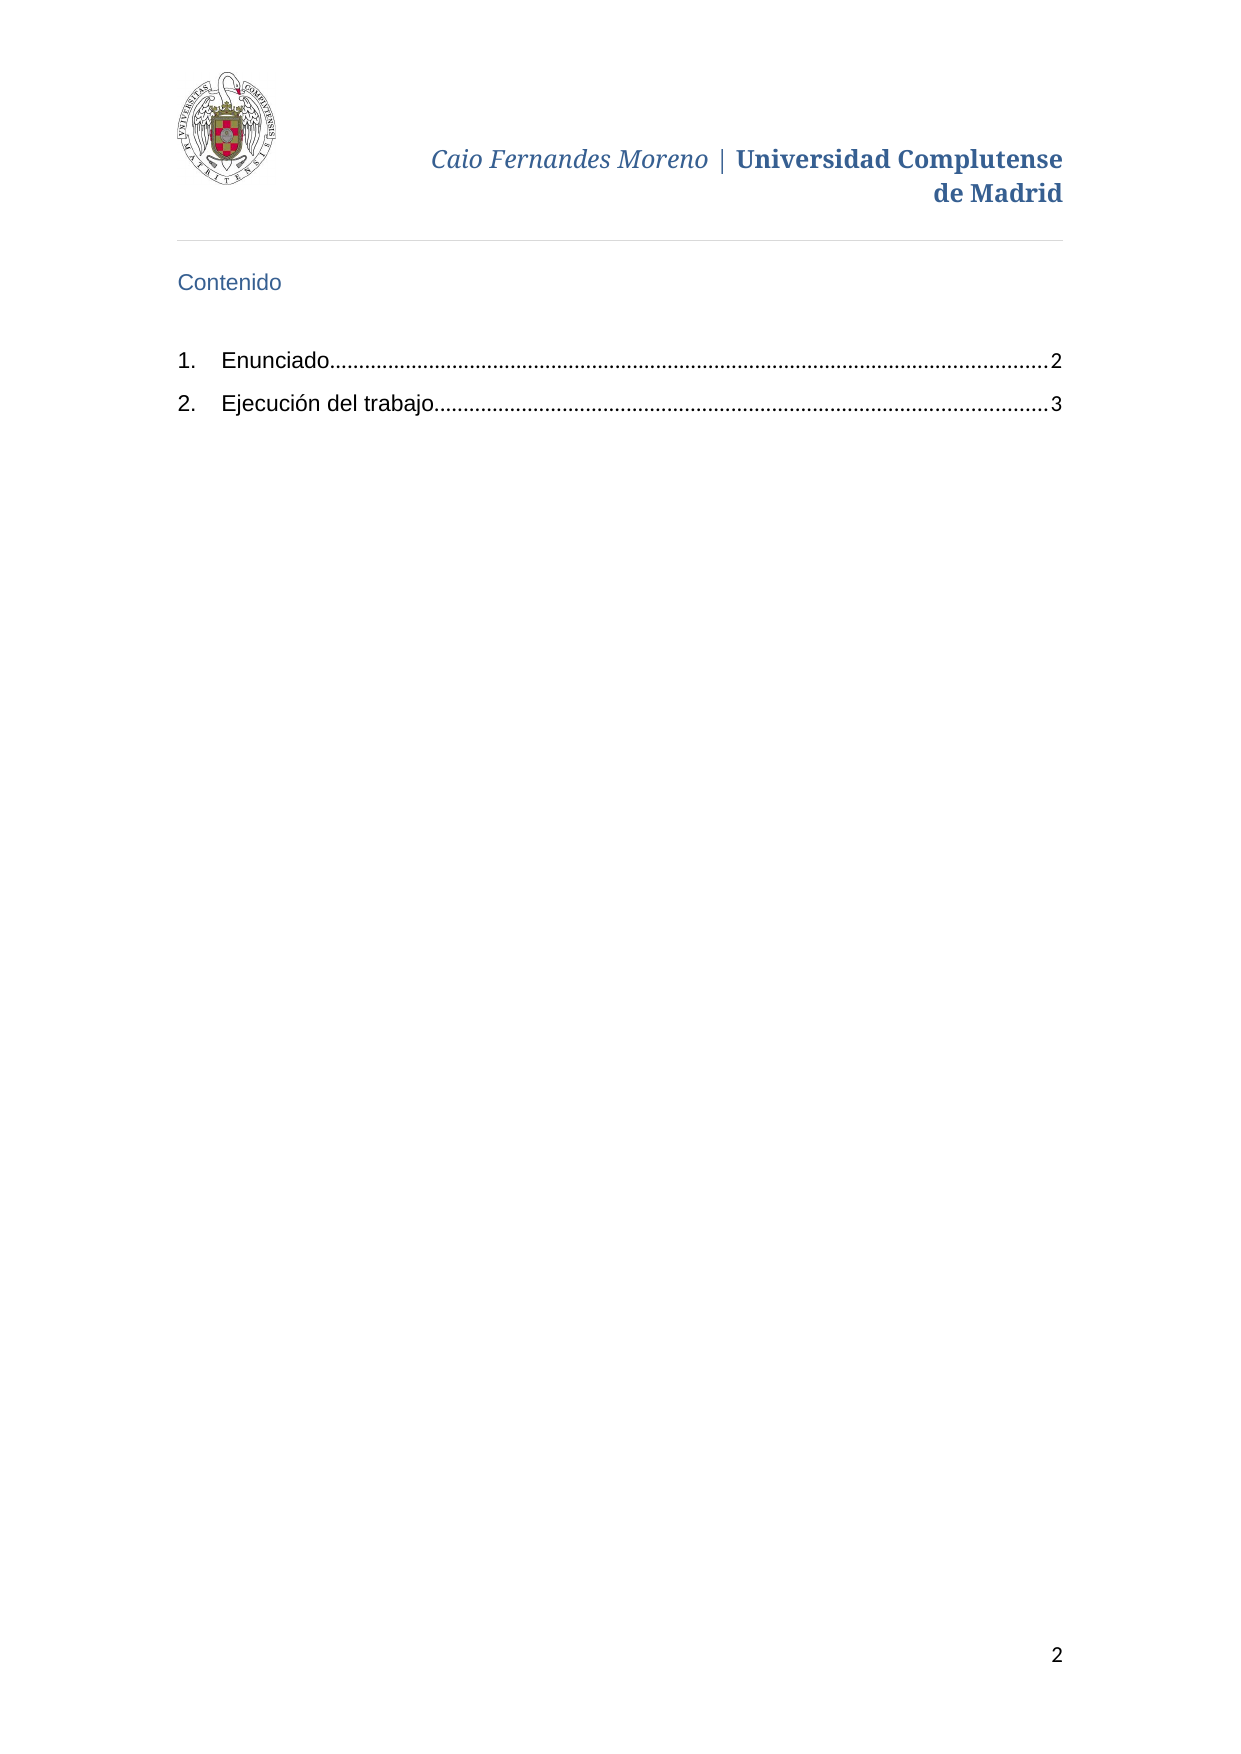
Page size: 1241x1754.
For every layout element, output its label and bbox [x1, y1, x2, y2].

picture [177, 72, 276, 185]
